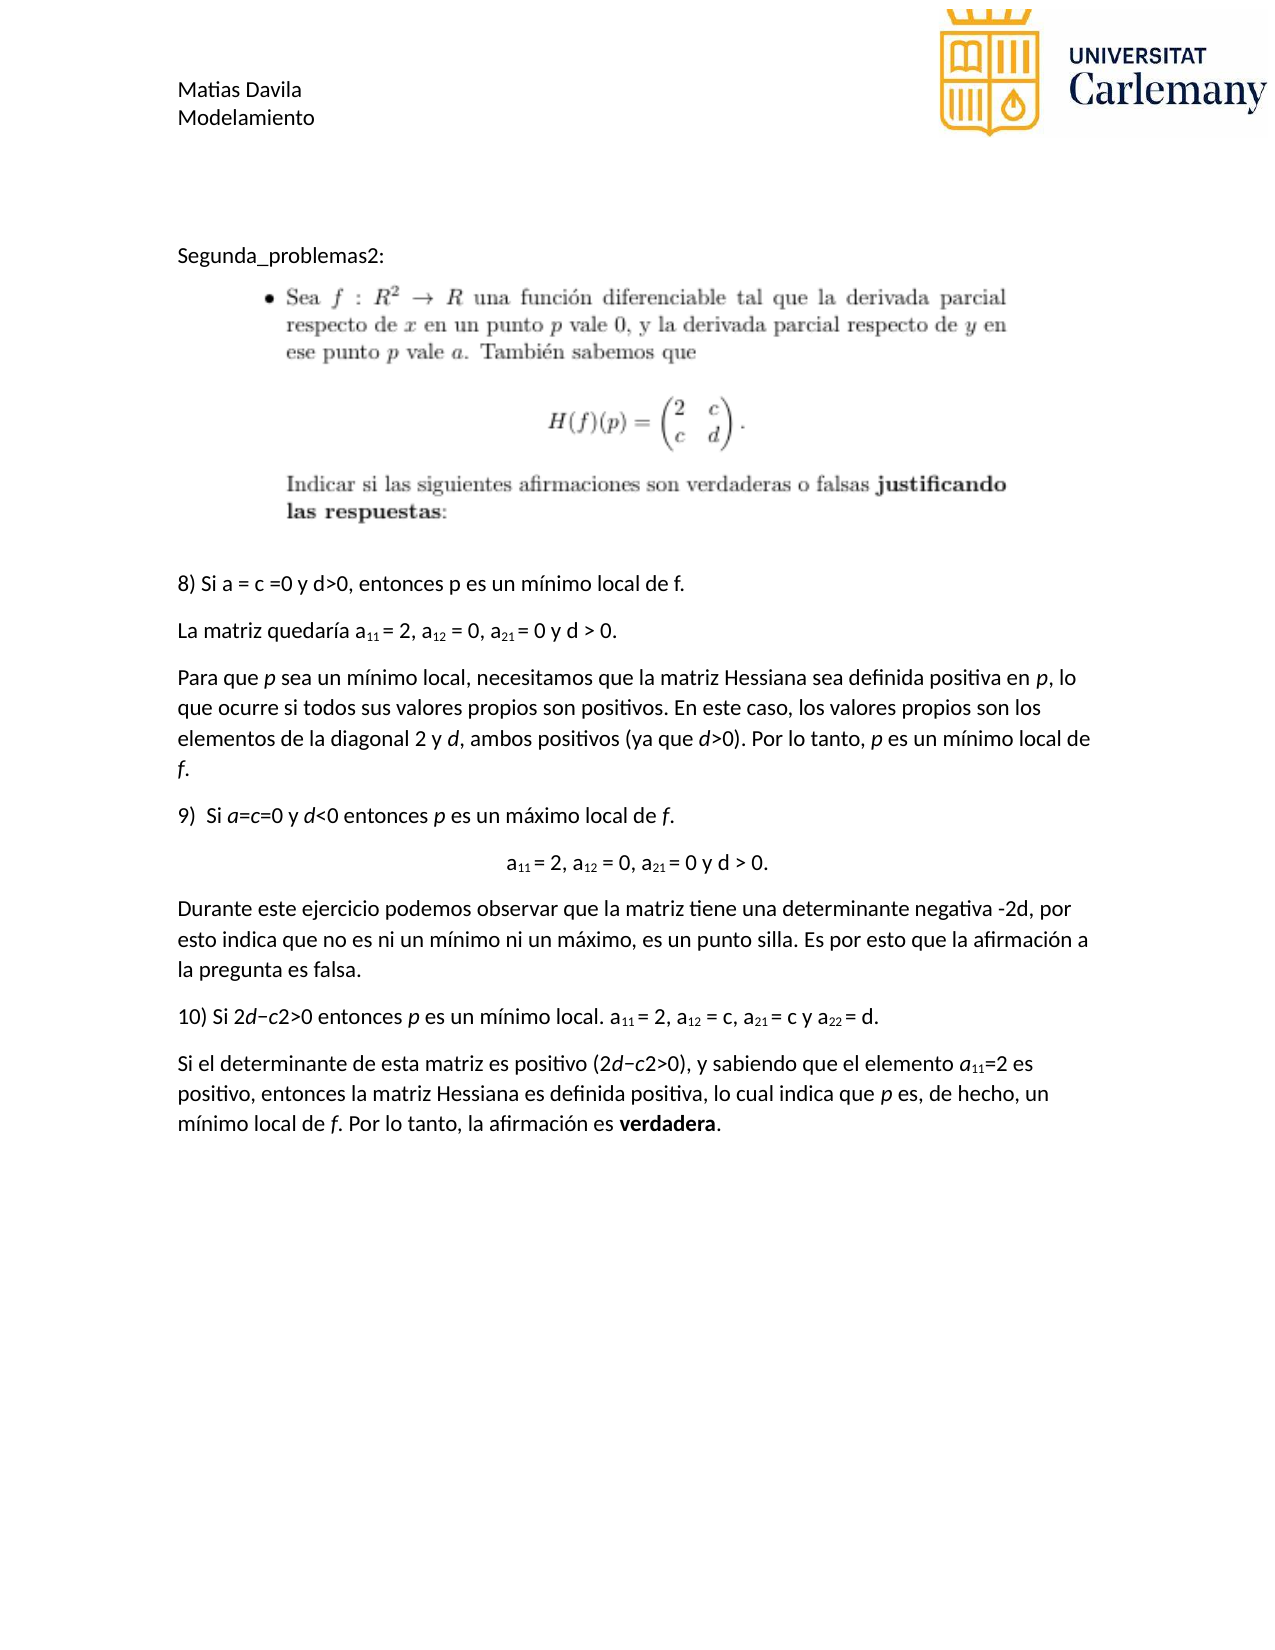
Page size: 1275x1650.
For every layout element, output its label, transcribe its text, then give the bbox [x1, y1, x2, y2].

text 9) Si a=c=0 y d<0 entonces p es un máximo local de f. [177, 801, 1098, 829]
text 8) Si a = c =0 y d>0, entonces p es un mínimo local de f. [177, 569, 1098, 597]
text Durante este ejercicio podemos observar que la matriz tiene una determinante negativa -2d, por esto indica que no es ni un mínimo ni un máximo, es un punto silla. Es por esto que la afirmación a la pregunta es falsa. [177, 894, 1098, 983]
text Si el determinante de esta matriz es positivo (2d−c2>0), y sabiendo que el elemento a11​=2 es positivo, entonces la matriz Hessiana es definida positiva, lo cual indica que p es, de hecho, un mínimo local de f. Por lo tanto, la afirmación es verdadera. [177, 1049, 1098, 1137]
text La matriz quedaría a11 = 2, a12 = 0, a21 = 0 y d > 0. [177, 616, 1098, 644]
text 10) Si 2d−c2>0 entonces p es un mínimo local. a11 = 2, a12 = c, a21 = c y a22 = d. [177, 1002, 1098, 1030]
text Para que p sea un mínimo local, necesitamos que la matriz Hessiana sea definida positiva en p, lo que ocurre si todos sus valores propios son positivos. En este caso, los valores propios son los elementos de la diagonal 2 y d, ambos positivos (ya que d>0). Por lo tanto, p es un mínimo local de f. [177, 663, 1098, 782]
text Segunda_problemas2: [177, 241, 1098, 269]
picture [257, 281, 1028, 534]
text a11 = 2, a12 = 0, a21 = 0 y d > 0. [177, 848, 1098, 876]
